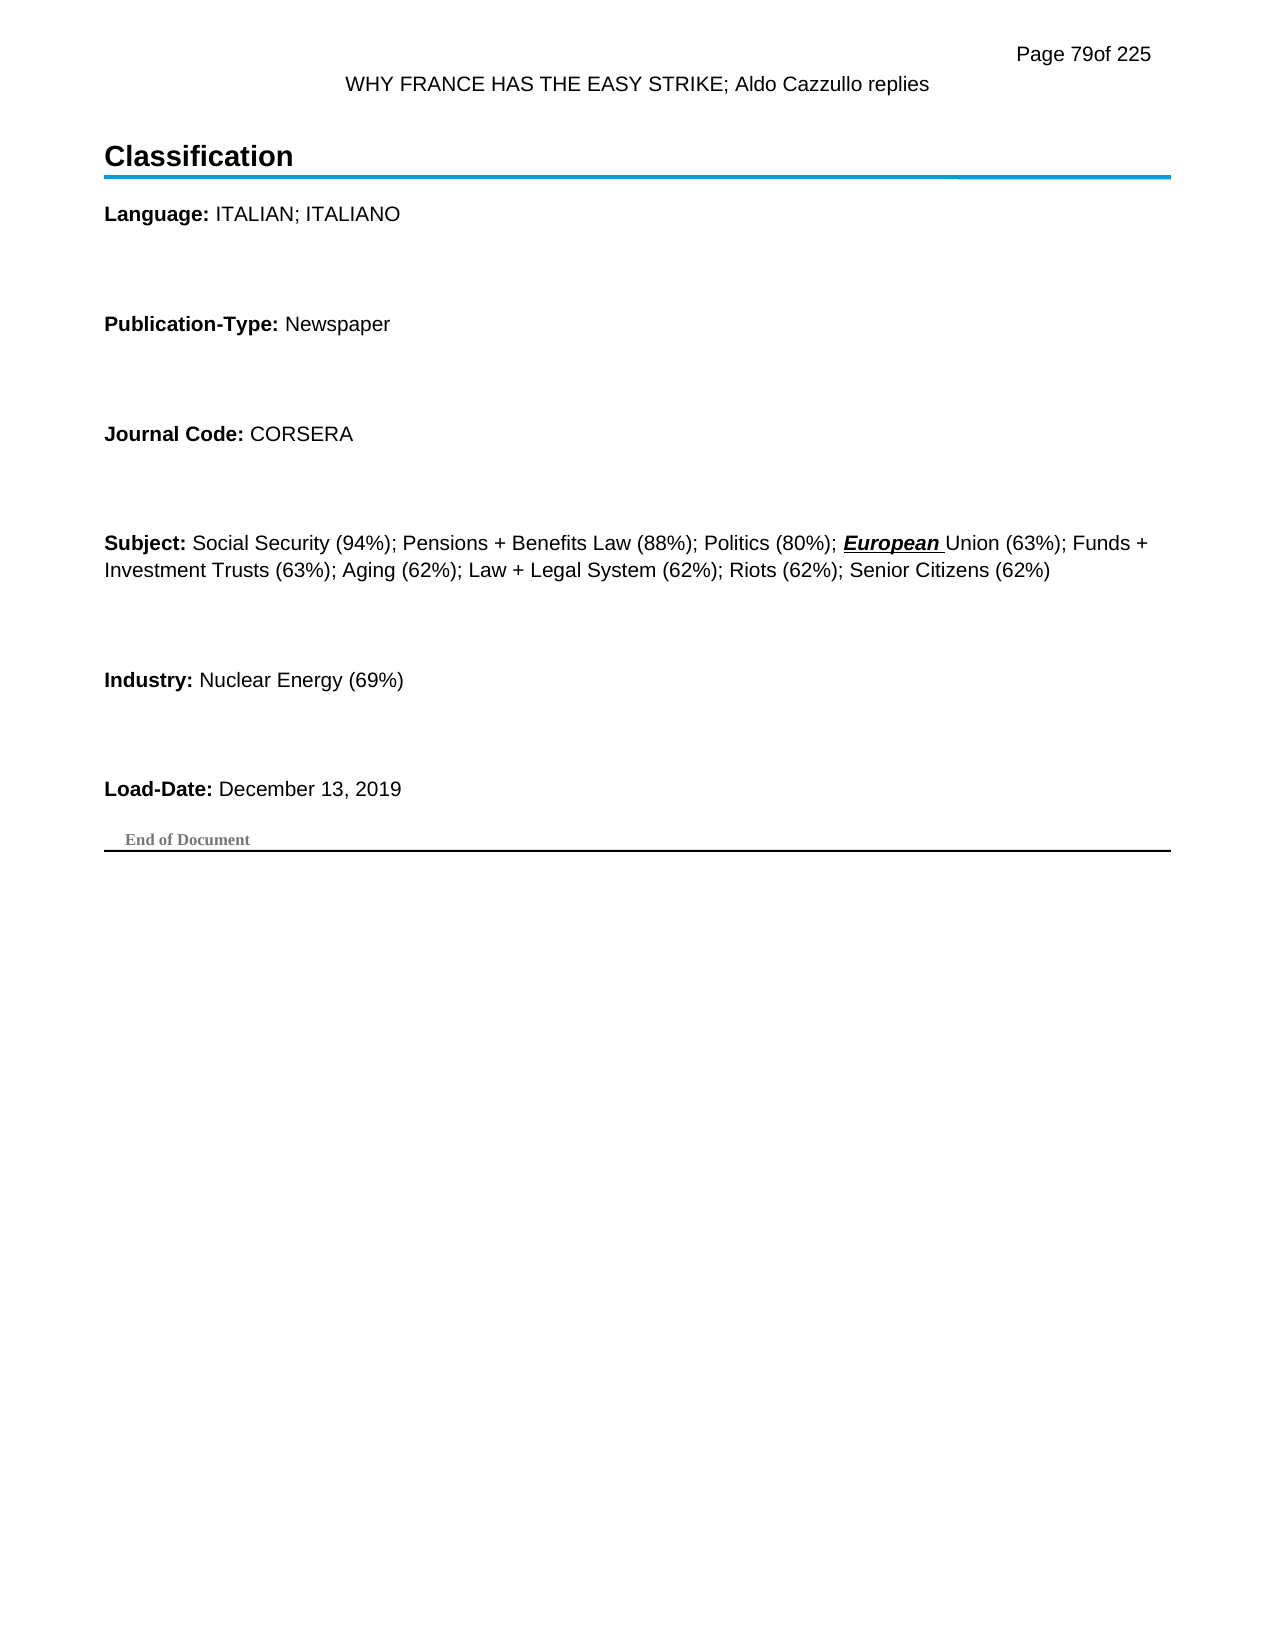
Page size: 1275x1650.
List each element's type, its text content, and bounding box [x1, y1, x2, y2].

text Publication-Type: Newspaper [104, 309, 1171, 393]
text Load-Date: December 13, 2019 [104, 774, 1171, 801]
text Language: ITALIAN; ITALIANO [104, 199, 1171, 284]
text Industry: Nuclear Energy (69%) [104, 664, 1171, 749]
text Subject: Social Security (94%); Pensions + Benefits Law (88%); Politics (80%); European Union (63%); Funds + Investment Trusts (63%); Aging (62%); Law + Legal System (62%); Riots (62%); Senior Citizens (62%) [104, 528, 1171, 639]
text Journal Code: CORSERA [104, 418, 1171, 503]
text End of Document [125, 830, 1171, 849]
text Classification [104, 137, 1171, 173]
